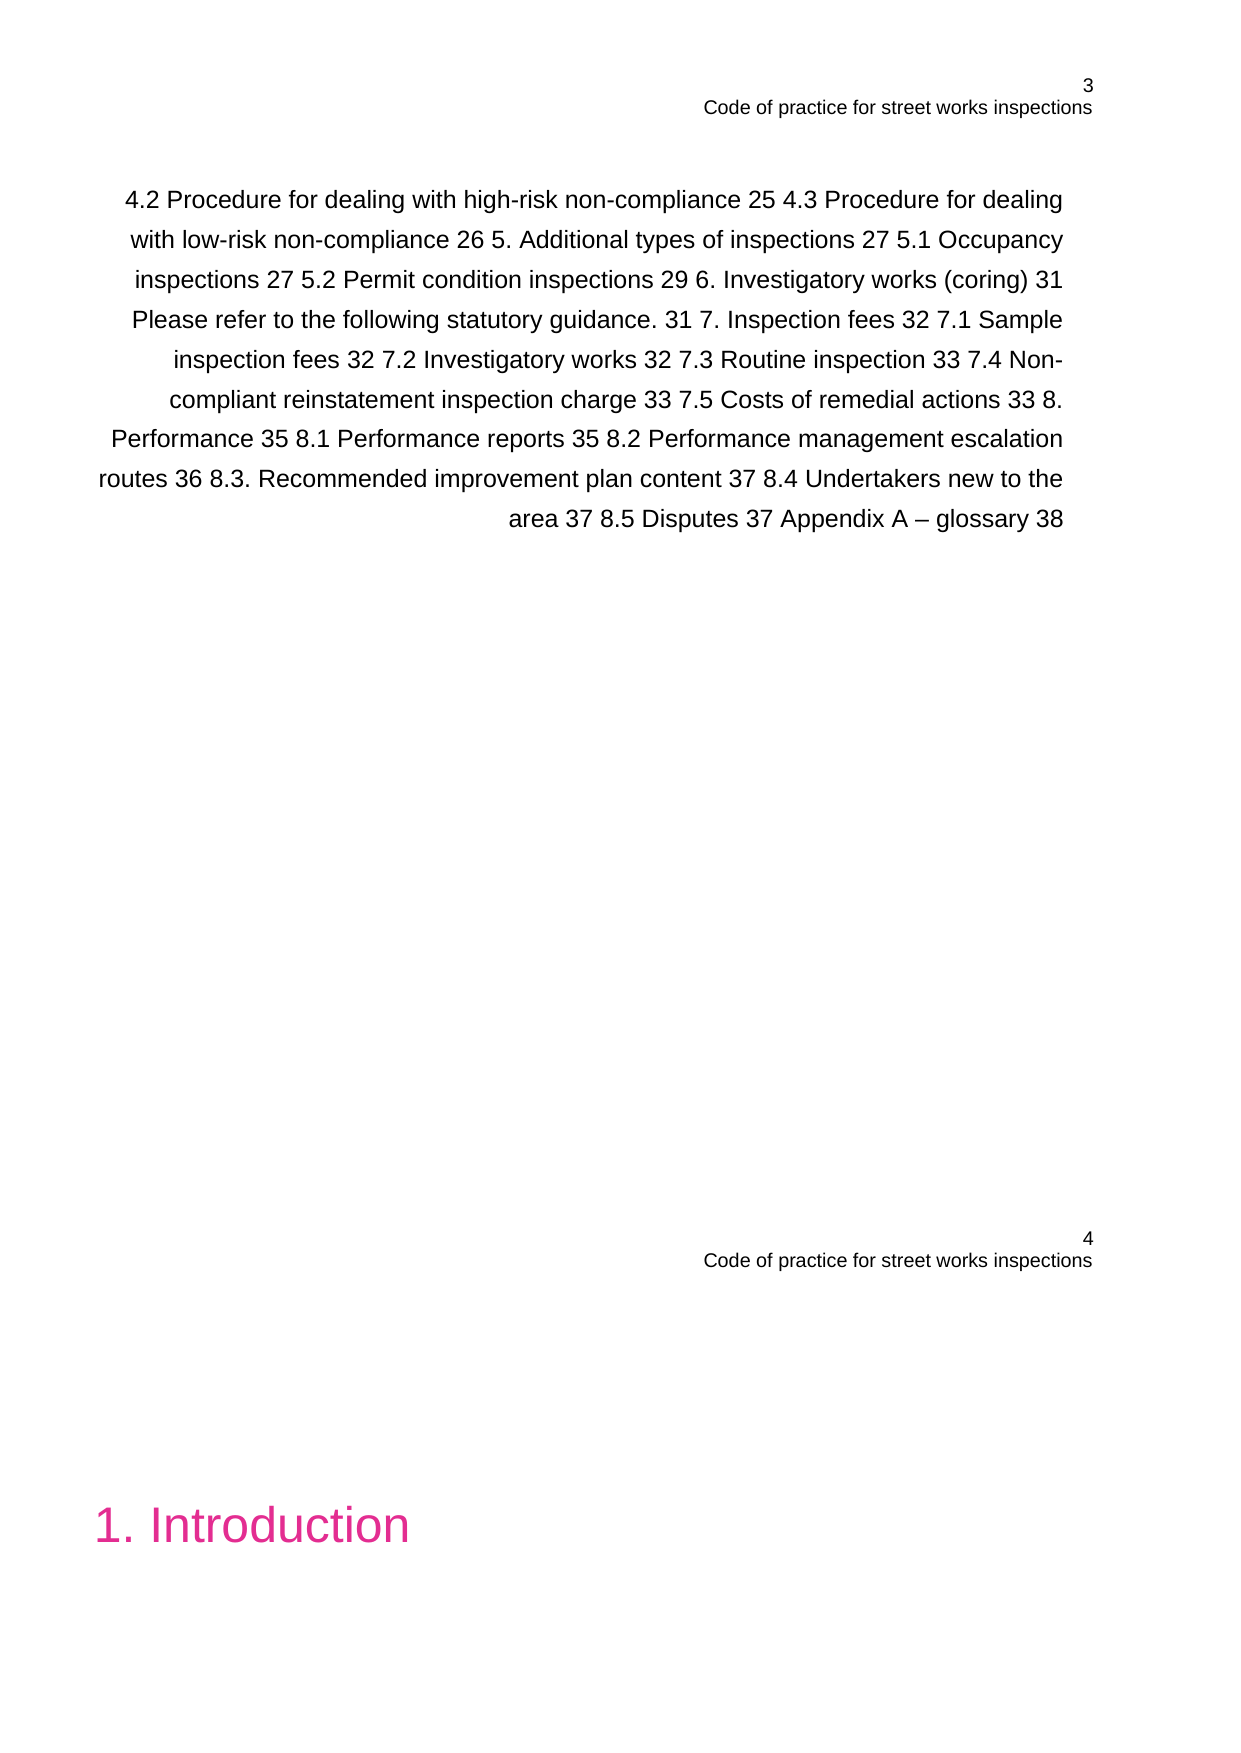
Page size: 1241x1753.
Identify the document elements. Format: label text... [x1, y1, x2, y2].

text 4.2 Procedure for dealing with high-risk non-compliance 25 4.3 Procedure for dealing with low-risk non-compliance 26 5. Additional types of inspections 27 5.1 Occupancy inspections 27 5.2 Permit condition inspections 29 6. Investigatory works (coring) 31 Please refer to the following statutory guidance. 31 7. Inspection fees 32 7.1 Sample inspection fees 32 7.2 Investigatory works 32 7.3 Routine inspection 33 7.4 Non-compliant reinstatement inspection charge 33 7.5 Costs of remedial actions 33 8. Performance 35 8.1 Performance reports 35 8.2 Performance management escalation routes 36 8.3. Recommended improvement plan content 37 8.4 Undertakers new to the area 37 8.5 Disputes 37 Appendix A – glossary 38 [89, 185, 1064, 533]
text 1. Introduction [94, 1496, 1196, 1553]
text 4 [88, 1226, 1093, 1249]
text 3 [88, 73, 1093, 96]
text Code of practice for street works inspections [88, 1249, 1093, 1272]
text Code of practice for street works inspections [88, 96, 1093, 119]
